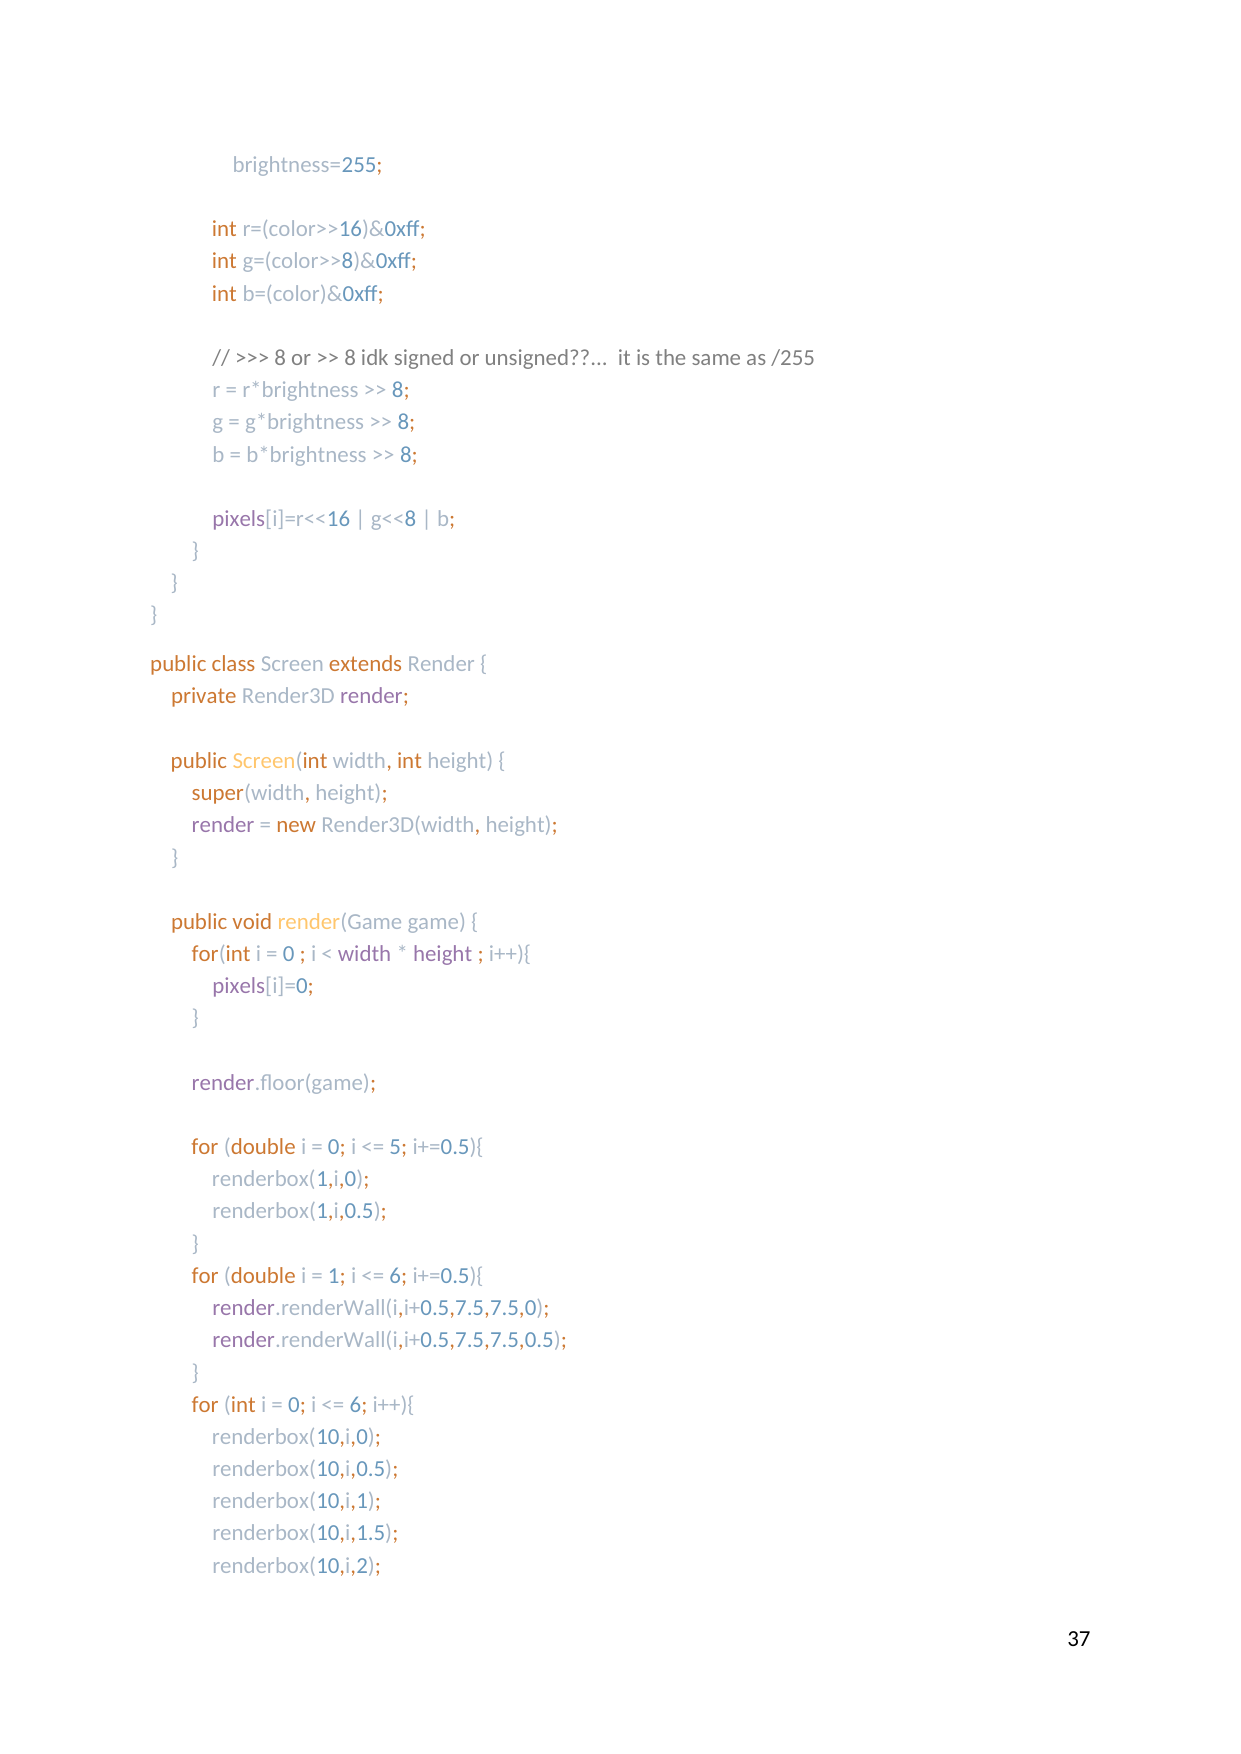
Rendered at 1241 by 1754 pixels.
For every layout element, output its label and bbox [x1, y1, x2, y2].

text [150, 150, 1090, 629]
text [150, 649, 1090, 1579]
